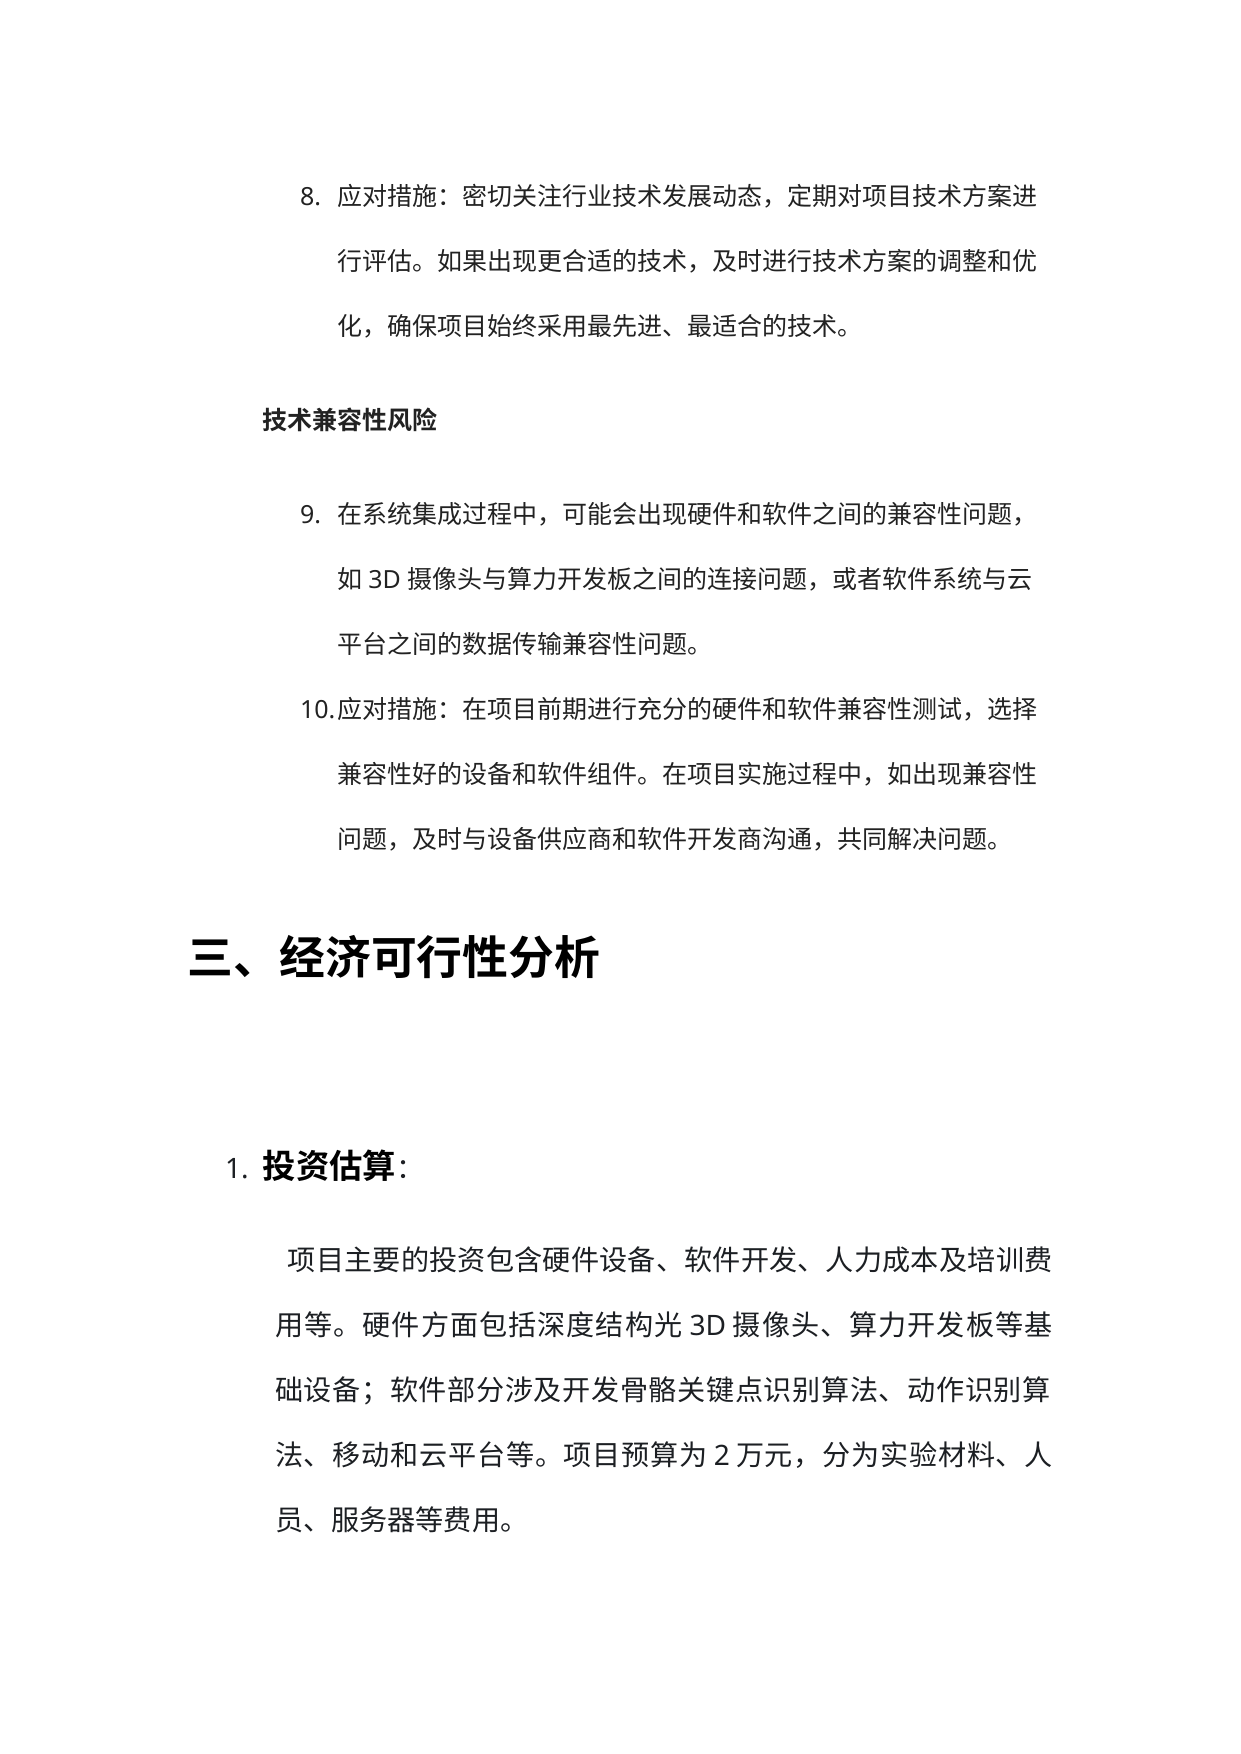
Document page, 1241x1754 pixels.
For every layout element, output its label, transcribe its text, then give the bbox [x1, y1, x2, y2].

list 项目主要的投资包含硬件设备、软件开发、人力成本及培训费用等。硬件方面包括深度结构光3D摄像头、算力开发板等基础设备；软件部分涉及开发骨骼关键点识别算法、动作识别算法、移动和云平台等​。项目预算为2万元，分为实验材料、人员、服务器等费用​。 [275, 1225, 1053, 1550]
list 应对措施：密切关注行业技术发展动态，定期对项目技术方案进行评估。如果出现更合适的技术，及时进行技术方案的调整和优化，确保项目始终采用最先进、最适合的技术。 [300, 162, 1053, 357]
list 应对措施：在项目前期进行充分的硬件和软件兼容性测试，选择兼容性好的设备和软件组件。在项目实施过程中，如出现兼容性问题，及时与设备供应商和软件开发商沟通，共同解决问题。 [300, 675, 1053, 870]
list 投资估算： [225, 1131, 1053, 1196]
text 技术兼容性风险 [262, 386, 1053, 451]
subtitle 三、经济可行性分析 [187, 906, 1053, 1003]
list 在系统集成过程中，可能会出现硬件和软件之间的兼容性问题，如 3D 摄像头与算力开发板之间的连接问题，或者软件系统与云平台之间的数据传输兼容性问题。 [300, 480, 1053, 675]
